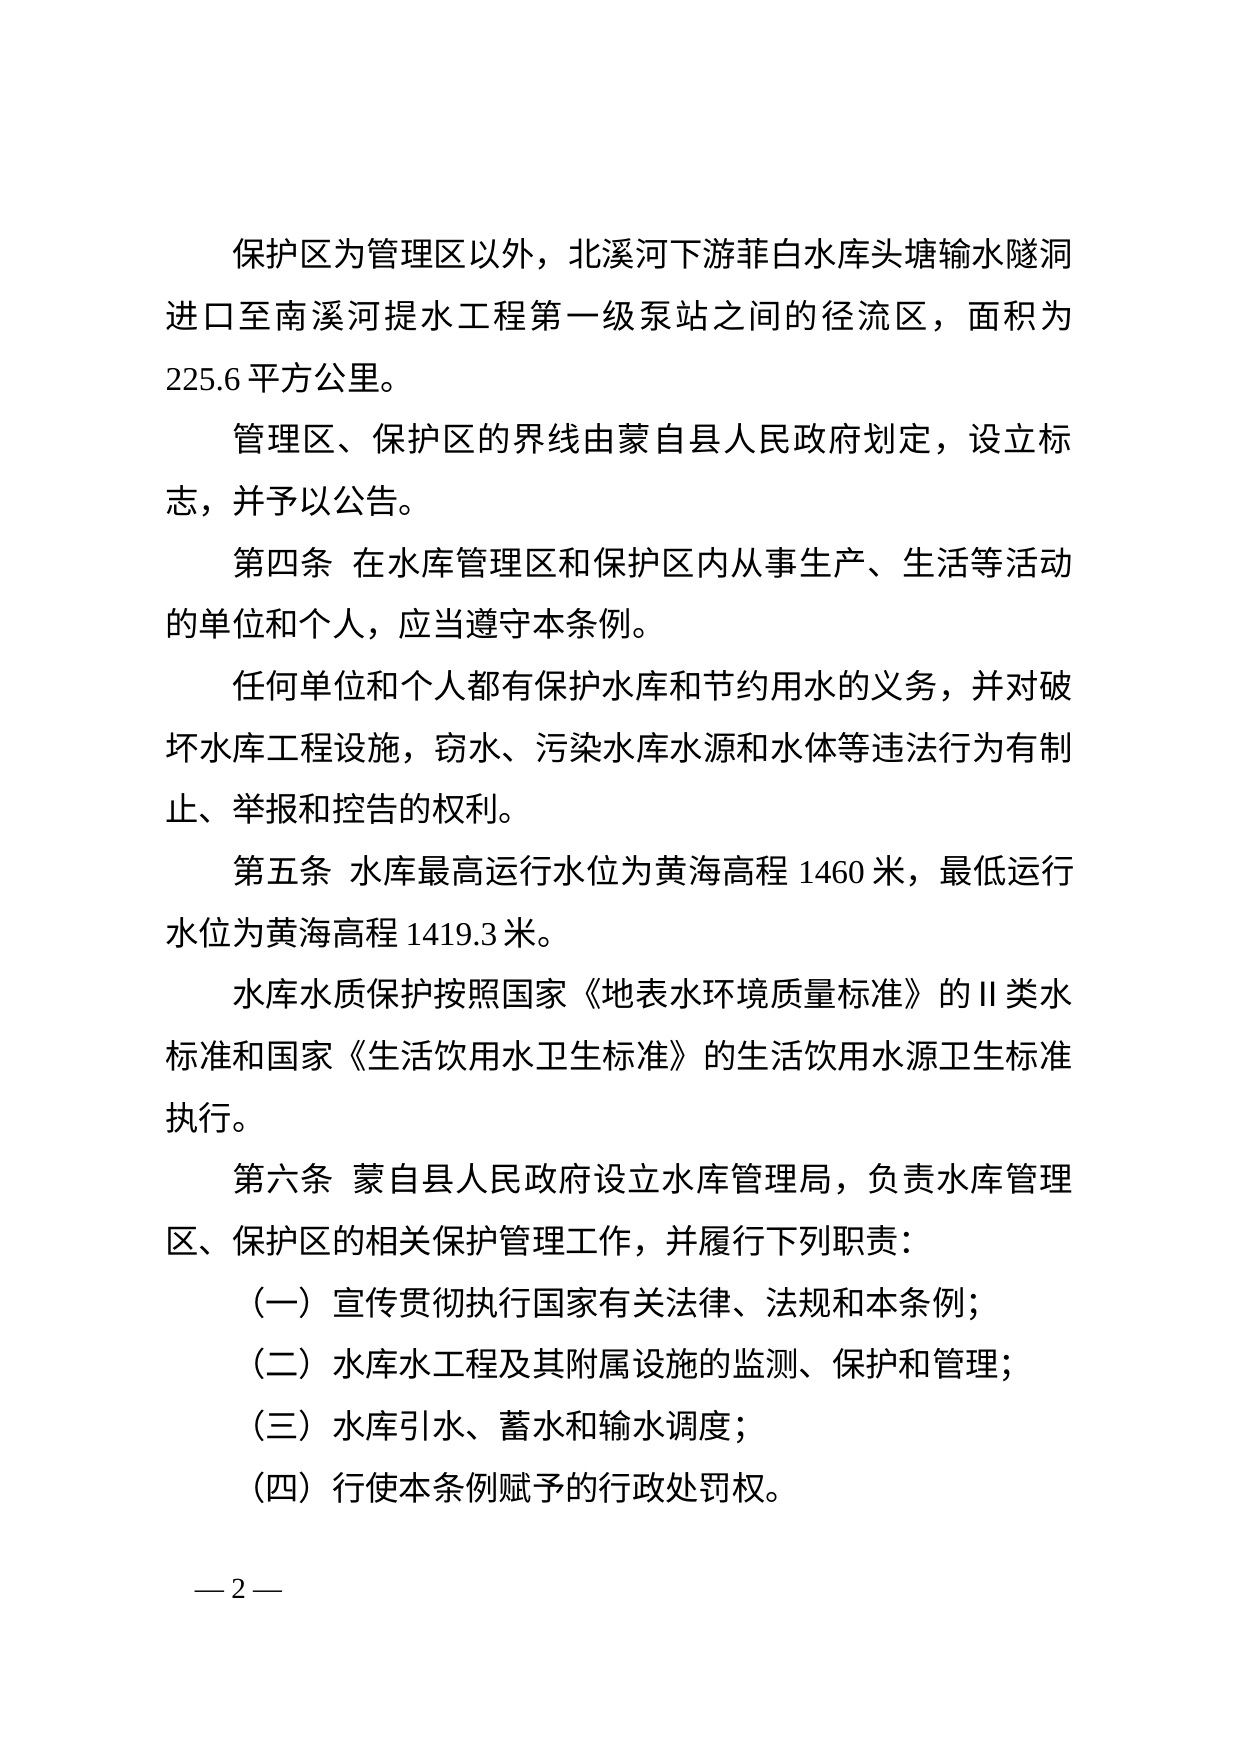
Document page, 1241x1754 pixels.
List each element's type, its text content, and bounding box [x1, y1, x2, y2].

text 任何单位和个人都有保护水库和节约用水的义务，并对破坏水库工程设施，窃水、污染水库水源和水体等违法行为有制止、举报和控告的权利。 [165, 649, 1075, 834]
text 第五条 水库最高运行水位为黄海高程1460米，最低运行水位为黄海高程1419.3米。 [165, 834, 1075, 957]
text （三）水库引水、蓄水和输水调度； [165, 1389, 1075, 1451]
text 第四条 在水库管理区和保护区内从事生产、生活等活动的单位和个人，应当遵守本条例。 [165, 526, 1075, 649]
text 保护区为管理区以外，北溪河下游菲白水库头塘输水隧洞进口至南溪河提水工程第一级泵站之间的径流区，面积为225.6平方公里。 [165, 217, 1075, 402]
text （二）水库水工程及其附属设施的监测、保护和管理； [165, 1327, 1075, 1389]
text （四）行使本条例赋予的行政处罚权。 [165, 1451, 1075, 1512]
text 水库水质保护按照国家《地表水环境质量标准》的Ⅱ类水标准和国家《生活饮用水卫生标准》的生活饮用水源卫生标准执行。 [165, 957, 1075, 1142]
text 第六条 蒙自县人民政府设立水库管理局，负责水库管理区、保护区的相关保护管理工作，并履行下列职责： [165, 1142, 1075, 1266]
text （一）宣传贯彻执行国家有关法律、法规和本条例； [165, 1266, 1075, 1327]
text 管理区、保护区的界线由蒙自县人民政府划定，设立标志，并予以公告。 [165, 402, 1075, 526]
